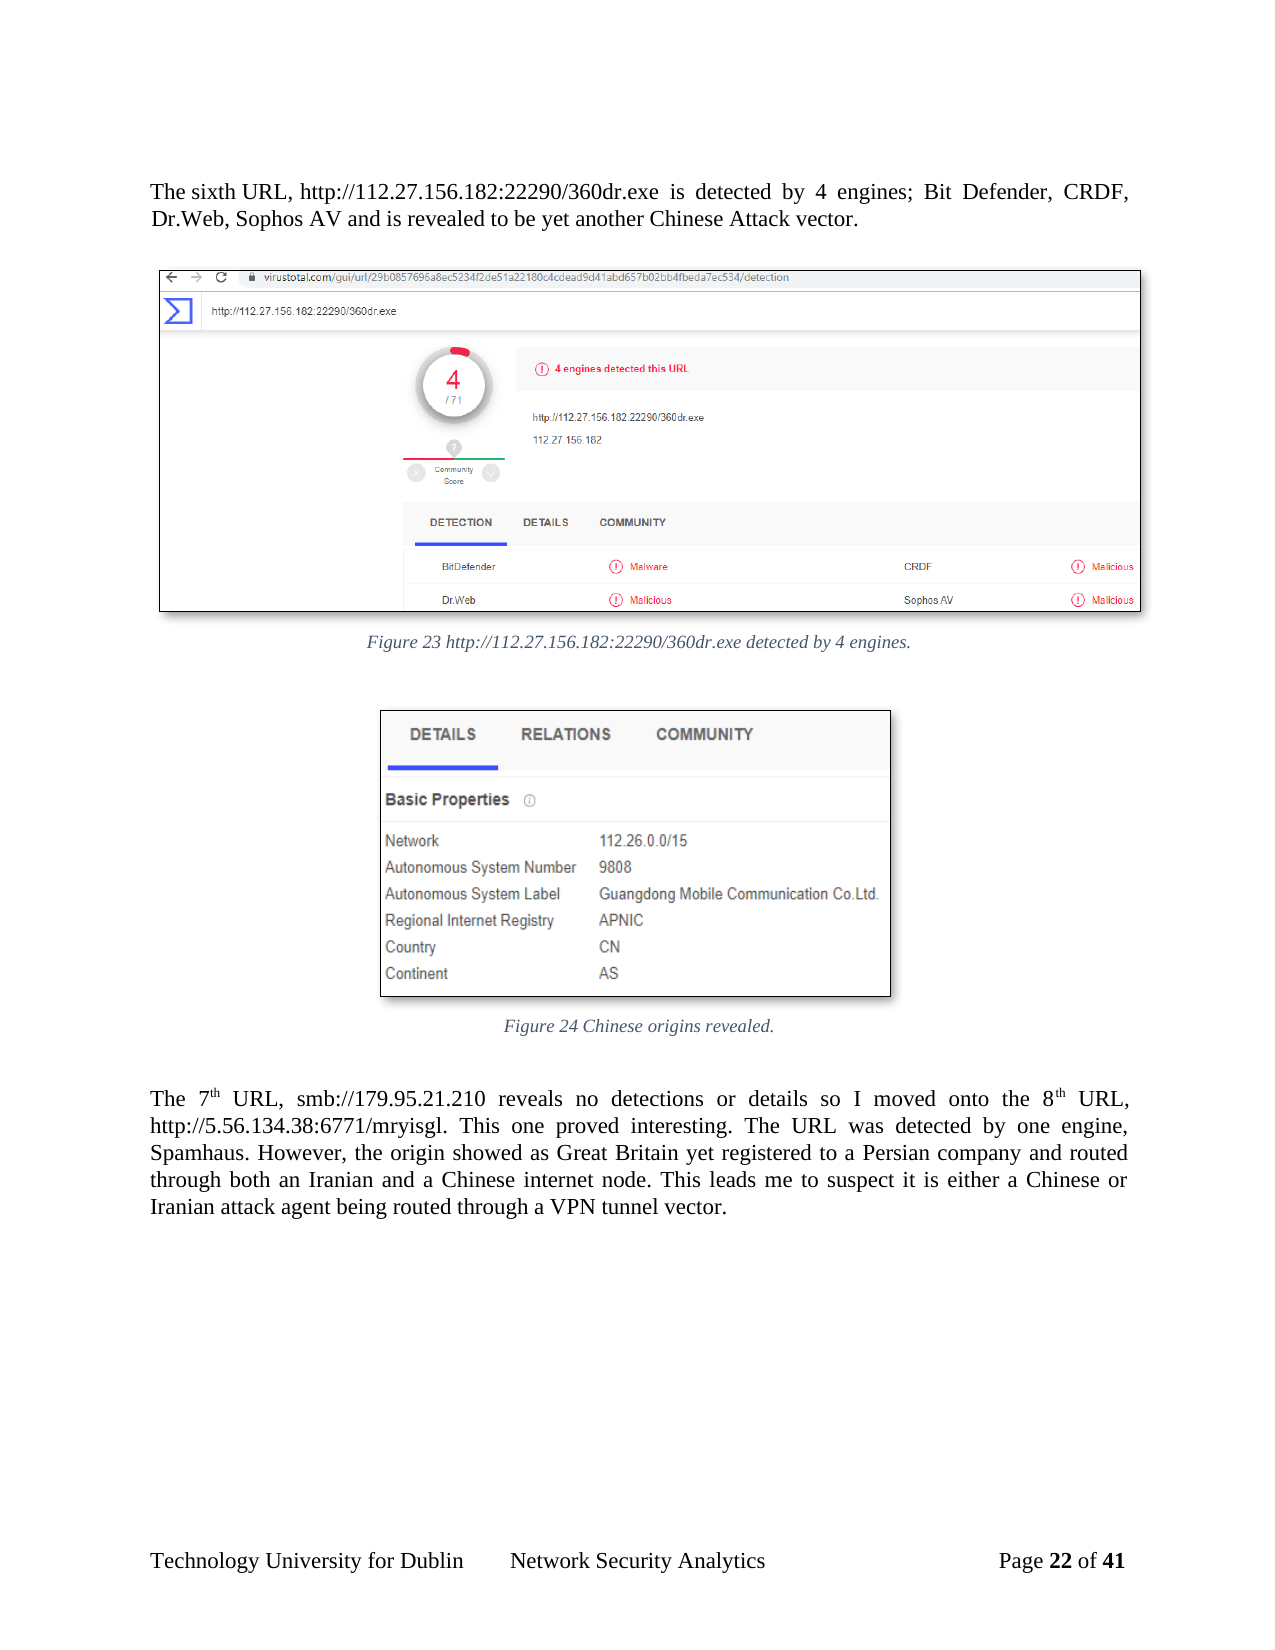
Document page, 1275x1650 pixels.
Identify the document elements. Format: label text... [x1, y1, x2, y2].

text The 7th URL, smb://179.95.21.210 reveals no detections or details so I moved onto the 8th URL, http://5.56.134.38:6771/mryisgl. This one proved interesting. The URL was detected by one engine, Spamhaus. However, the origin showed as Great Britain yet registered to a Persian company and routed through both an Iranian and a Chinese internet node. This leads me to suspect it is either a Chinese or Iranian attack agent being routed through a VPN tunnel vector. [150, 1084, 1130, 1219]
text Figure 24 Chinese origins revealed. [150, 1014, 1130, 1036]
text Figure 23 http://112.27.156.182:22290/360dr.exe detected by 4 engines. [150, 631, 1130, 652]
picture [381, 711, 890, 996]
picture [160, 271, 1140, 611]
text The sixth URL, http://112.27.156.182:22290/360dr.exe is detected by 4 engines; Bit Defender, CRDF, Dr.Web, Sophos AV and is revealed to be yet another Chinese Attack vector. [150, 178, 1130, 232]
